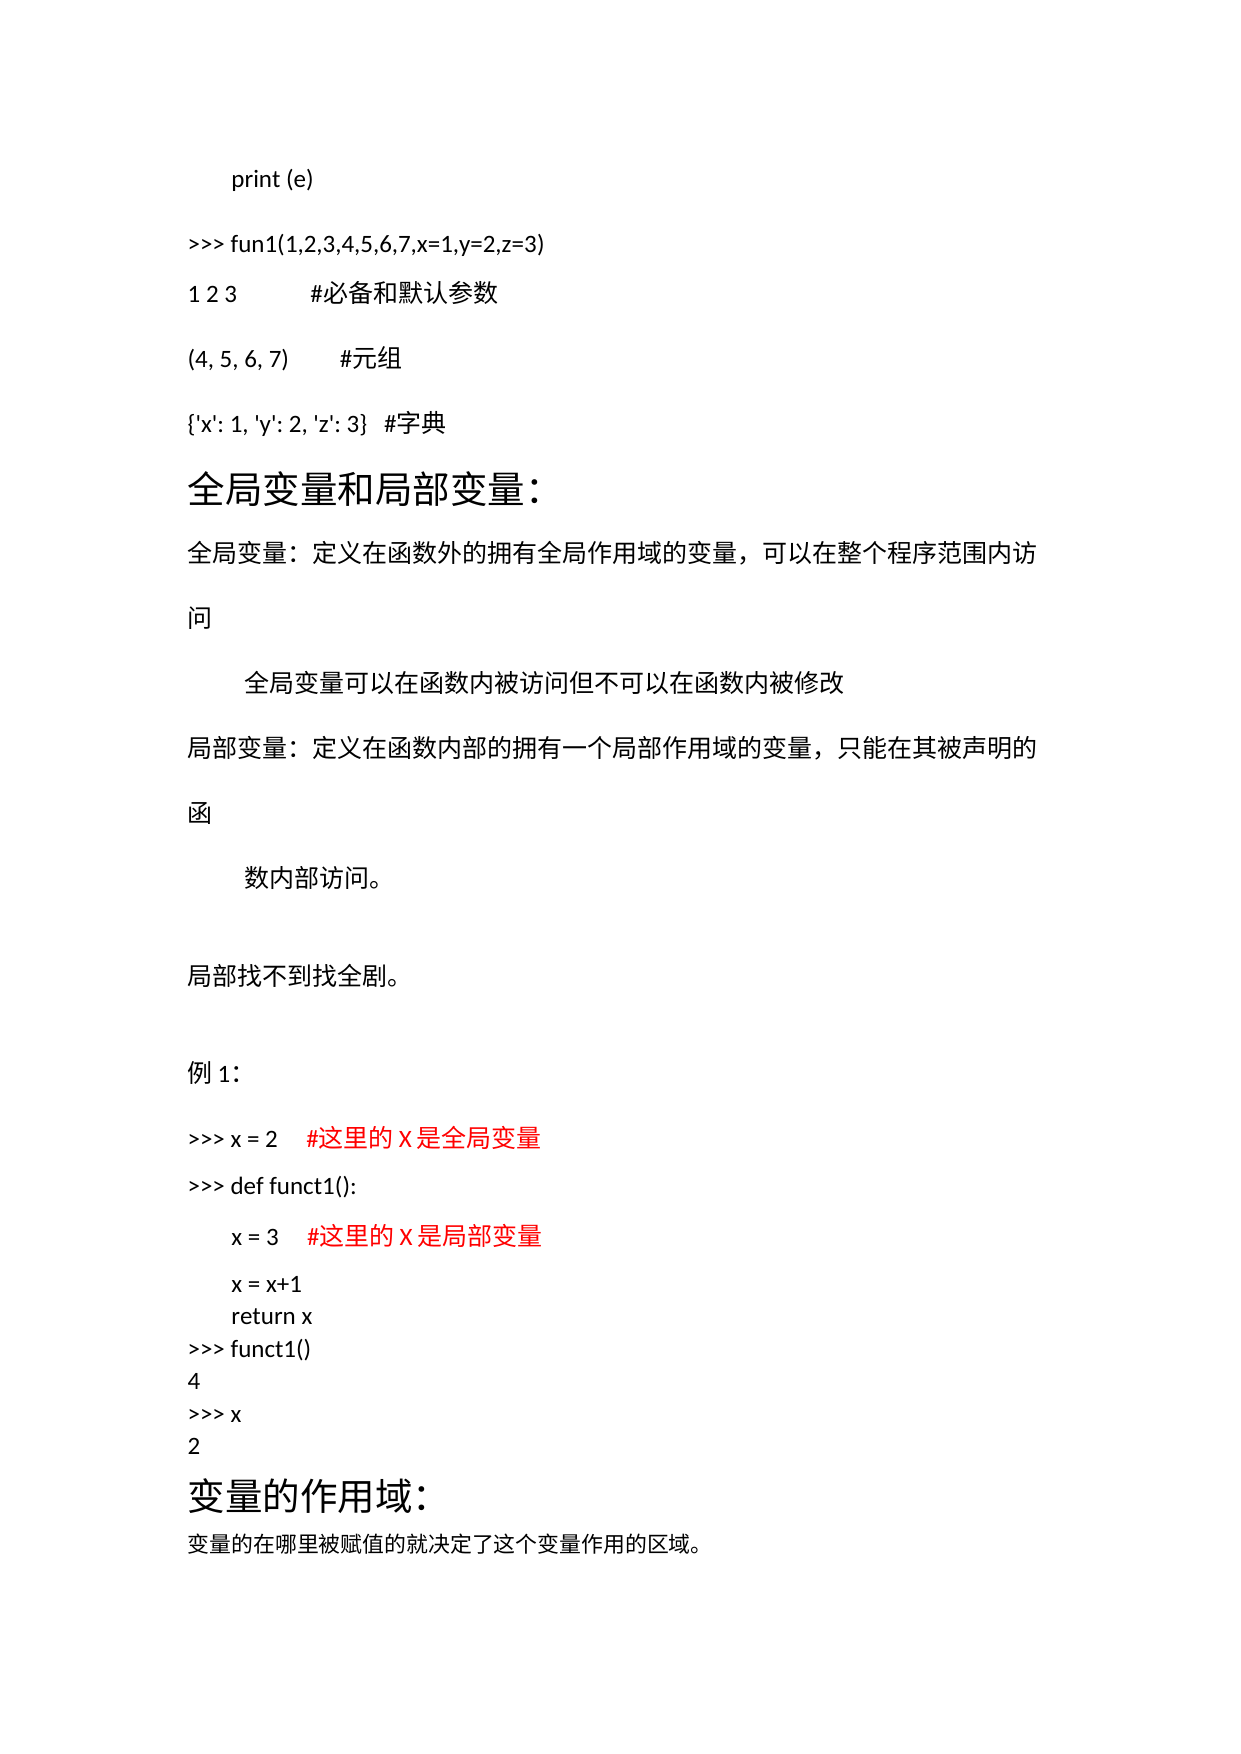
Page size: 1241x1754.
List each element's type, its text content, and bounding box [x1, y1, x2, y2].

text 2 [187, 1429, 1053, 1462]
text 4 [187, 1364, 1053, 1397]
text x = x+1 [187, 1267, 1053, 1299]
text >>> funct1() [187, 1332, 1053, 1364]
text {'x': 1, 'y': 2, 'z': 3} #字典 [187, 389, 1053, 454]
text x = 3 #这里的X是局部变量 [187, 1202, 1053, 1267]
text 全局变量：定义在函数外的拥有全局作用域的变量，可以在整个程序范围内访问 [187, 519, 1053, 649]
text 全局变量和局部变量： [187, 454, 1053, 519]
text 变量的作用域： [187, 1462, 1053, 1527]
text print (e) [187, 162, 1053, 194]
text 例1： [187, 1039, 1053, 1104]
text (4, 5, 6, 7) #元组 [187, 324, 1053, 389]
text 变量的在哪里被赋值的就决定了这个变量作用的区域。 [187, 1527, 1053, 1559]
text >>> x [187, 1397, 1053, 1429]
text >>> x = 2 #这里的X是全局变量 [187, 1104, 1053, 1169]
text >>> fun1(1,2,3,4,5,6,7,x=1,y=2,z=3) [187, 227, 1053, 259]
text 全局变量可以在函数内被访问但不可以在函数内被修改 [187, 649, 1053, 714]
text return x [187, 1299, 1053, 1332]
text 局部变量：定义在函数内部的拥有一个局部作用域的变量，只能在其被声明的函 [187, 714, 1053, 844]
text 1 2 3 #必备和默认参数 [187, 259, 1053, 324]
text 数内部访问。 [187, 844, 1053, 909]
text >>> def funct1(): [187, 1169, 1053, 1202]
text 局部找不到找全剧。 [187, 942, 1053, 1007]
